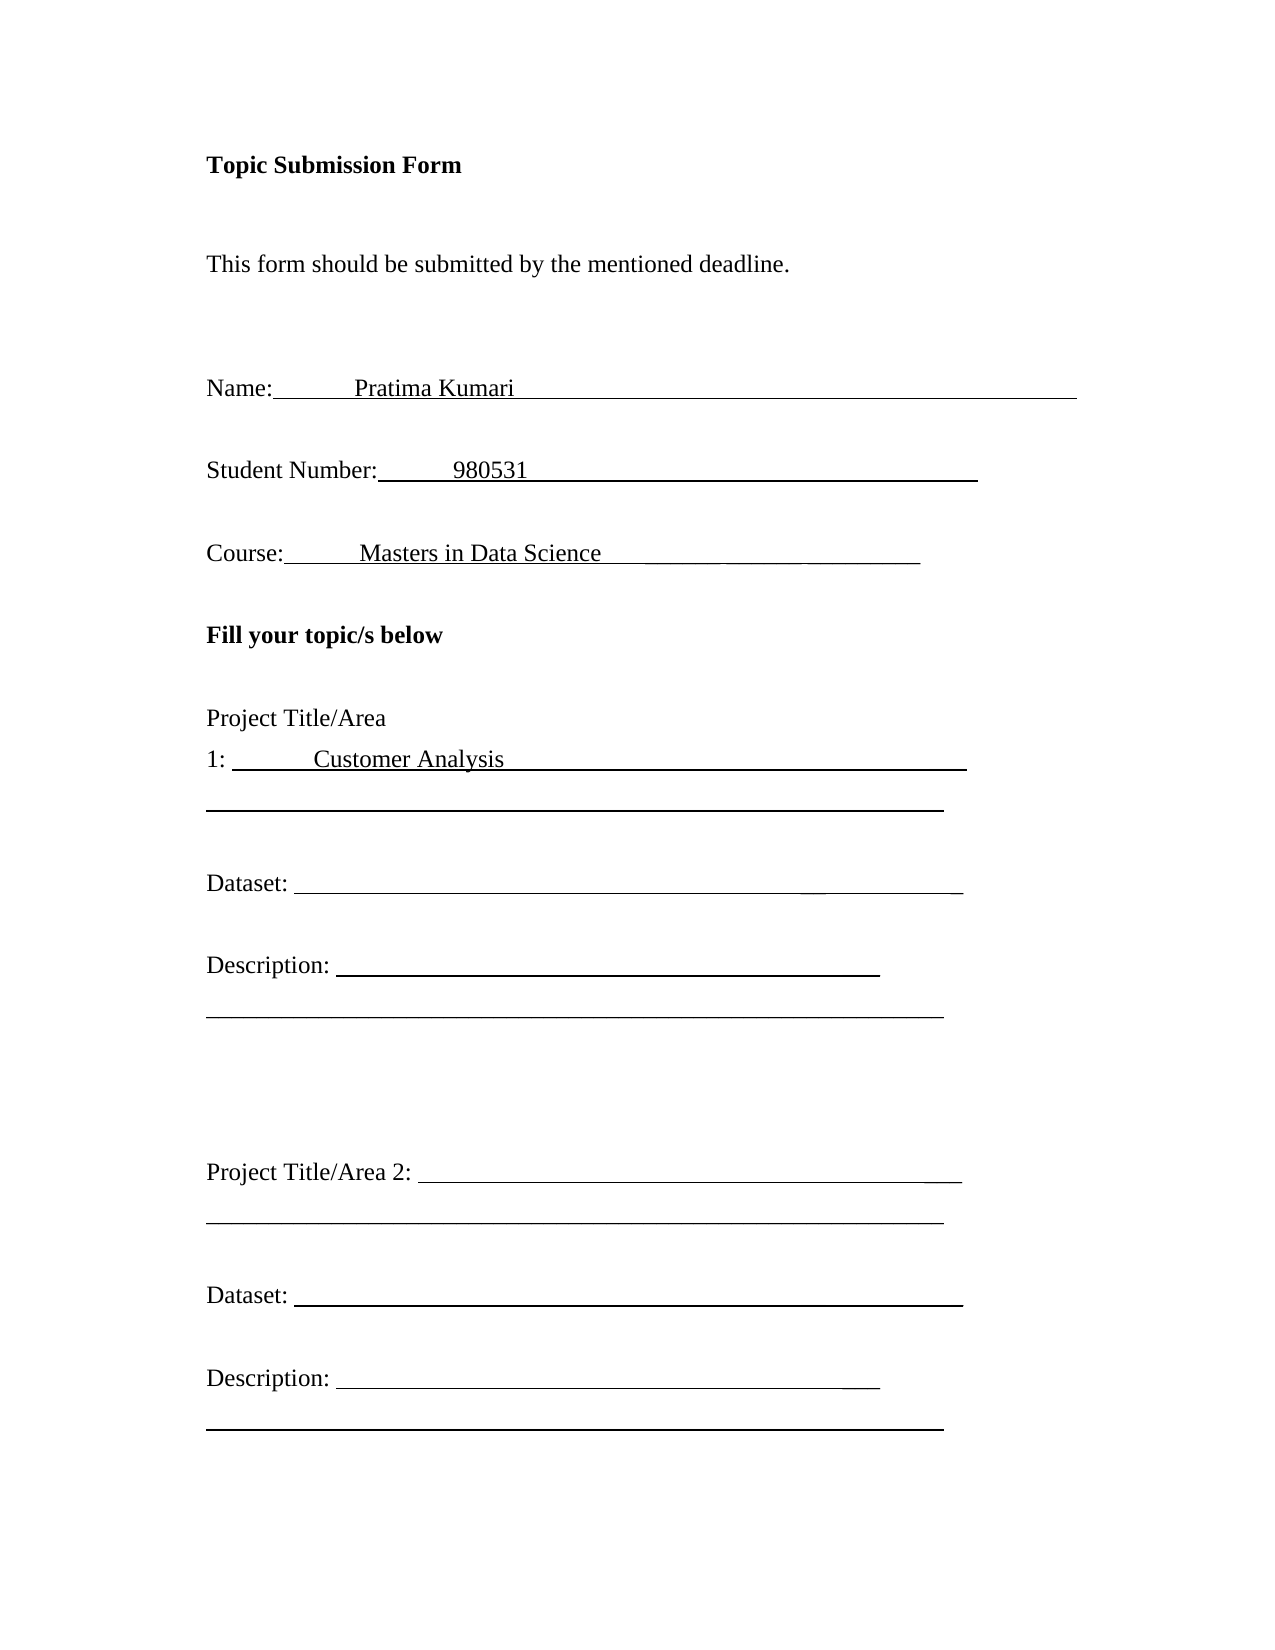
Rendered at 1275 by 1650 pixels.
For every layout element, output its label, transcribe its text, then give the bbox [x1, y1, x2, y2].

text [206, 1198, 1125, 1227]
text Name: Pratima Kumari [206, 373, 1125, 402]
text Description: ___ [206, 950, 1125, 979]
text This form should be submitted by the mentioned deadline. [206, 249, 1125, 278]
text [206, 1404, 1125, 1433]
text Dataset: __ _ [206, 868, 1125, 897]
text Description: ___ [206, 1363, 1125, 1392]
text Fill your topic/s below [206, 620, 1125, 649]
text Project Title/Area 2: ___ [206, 1157, 1125, 1185]
text Project Title/Area [206, 703, 1125, 732]
text Dataset: __ _ [206, 1280, 1125, 1309]
text ___________________________________________________________ [206, 785, 1125, 814]
text Student Number: 980531 [206, 455, 1125, 484]
text Course: Masters in Data Science ______ ______ _________ [206, 538, 1125, 567]
text Topic Submission Form [150, 150, 1125, 179]
text 1: Customer Analysis ___ [206, 744, 1125, 773]
text ___________________________________________________________ [206, 992, 1125, 1020]
